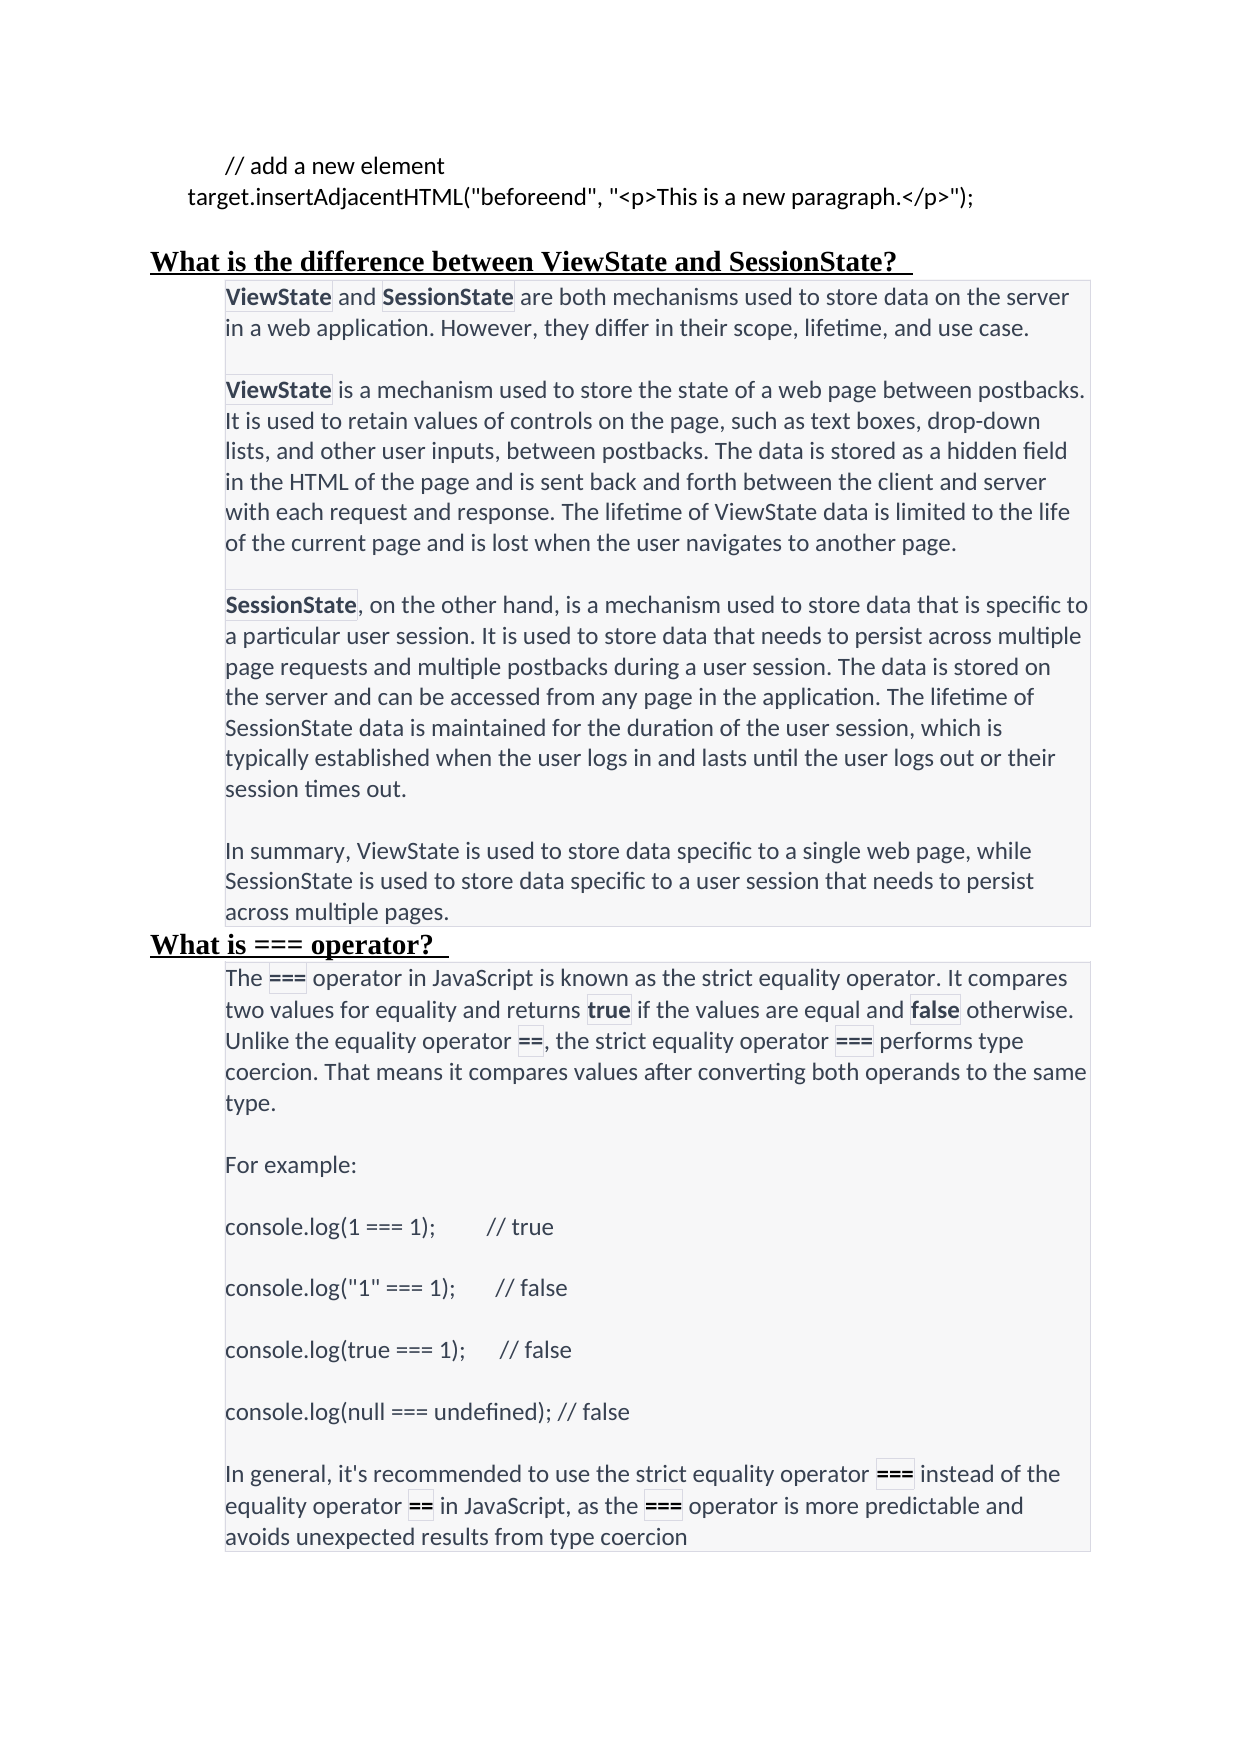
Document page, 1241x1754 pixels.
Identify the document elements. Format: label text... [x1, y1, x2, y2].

text For example: [226, 1148, 1090, 1179]
text What is === operator? [150, 927, 1090, 960]
text What is the difference between ViewState and SessionState? [150, 244, 1090, 278]
text console.log("1" === 1); // false [226, 1272, 1090, 1303]
text console.log(1 === 1); // true [226, 1210, 1090, 1241]
text console.log(true === 1); // false [226, 1334, 1090, 1365]
text In summary, ViewState is used to store data specific to a single web page, while SessionState is used to store data specific to a user session that needs to persist across multiple pages. [226, 834, 1090, 926]
text ViewState is a mechanism used to store the state of a web page between postbacks. It is used to retain values of controls on the page, such as text boxes, drop-down lists, and other user inputs, between postbacks. The data is stored as a hidden field in the HTML of the page and is sent back and forth between the client and server with each request and response. The lifetime of ViewState data is limited to the life of the current page and is lost when the user navigates to another page. [226, 373, 1090, 558]
text console.log(null === undefined); // false [226, 1395, 1090, 1426]
text ViewState and SessionState are both mechanisms used to store data on the server in a web application. However, they differ in their scope, lifetime, and use case. [226, 281, 1090, 342]
text In general, it's recommended to use the strict equality operator === instead of the equality operator == in JavaScript, as the === operator is more predictable and avoids unexpected results from type coercion [683, 1457, 1090, 1551]
text The === operator in JavaScript is known as the strict equality operator. It compares two values for equality and returns true if the values are equal and false otherwise. Unlike the equality operator ==, the strict equality operator === performs type coercion. That means it compares values after converting both operands to the same type. [226, 963, 1090, 1118]
text target.insertAdjacentHTML("beforeend", "<p>This is a new paragraph.</p>"); [187, 181, 1090, 212]
text SessionState, on the other hand, is a mechanism used to store data that is specific to a particular user session. It is used to store data that needs to persist across multiple page requests and multiple postbacks during a user session. The data is stored on the server and can be accessed from any page in the application. The lifetime of SessionState data is maintained for the duration of the user session, which is typically established when the user logs in and lasts until the user logs out or their session times out. [226, 588, 1090, 803]
text // add a new element [225, 150, 1090, 181]
